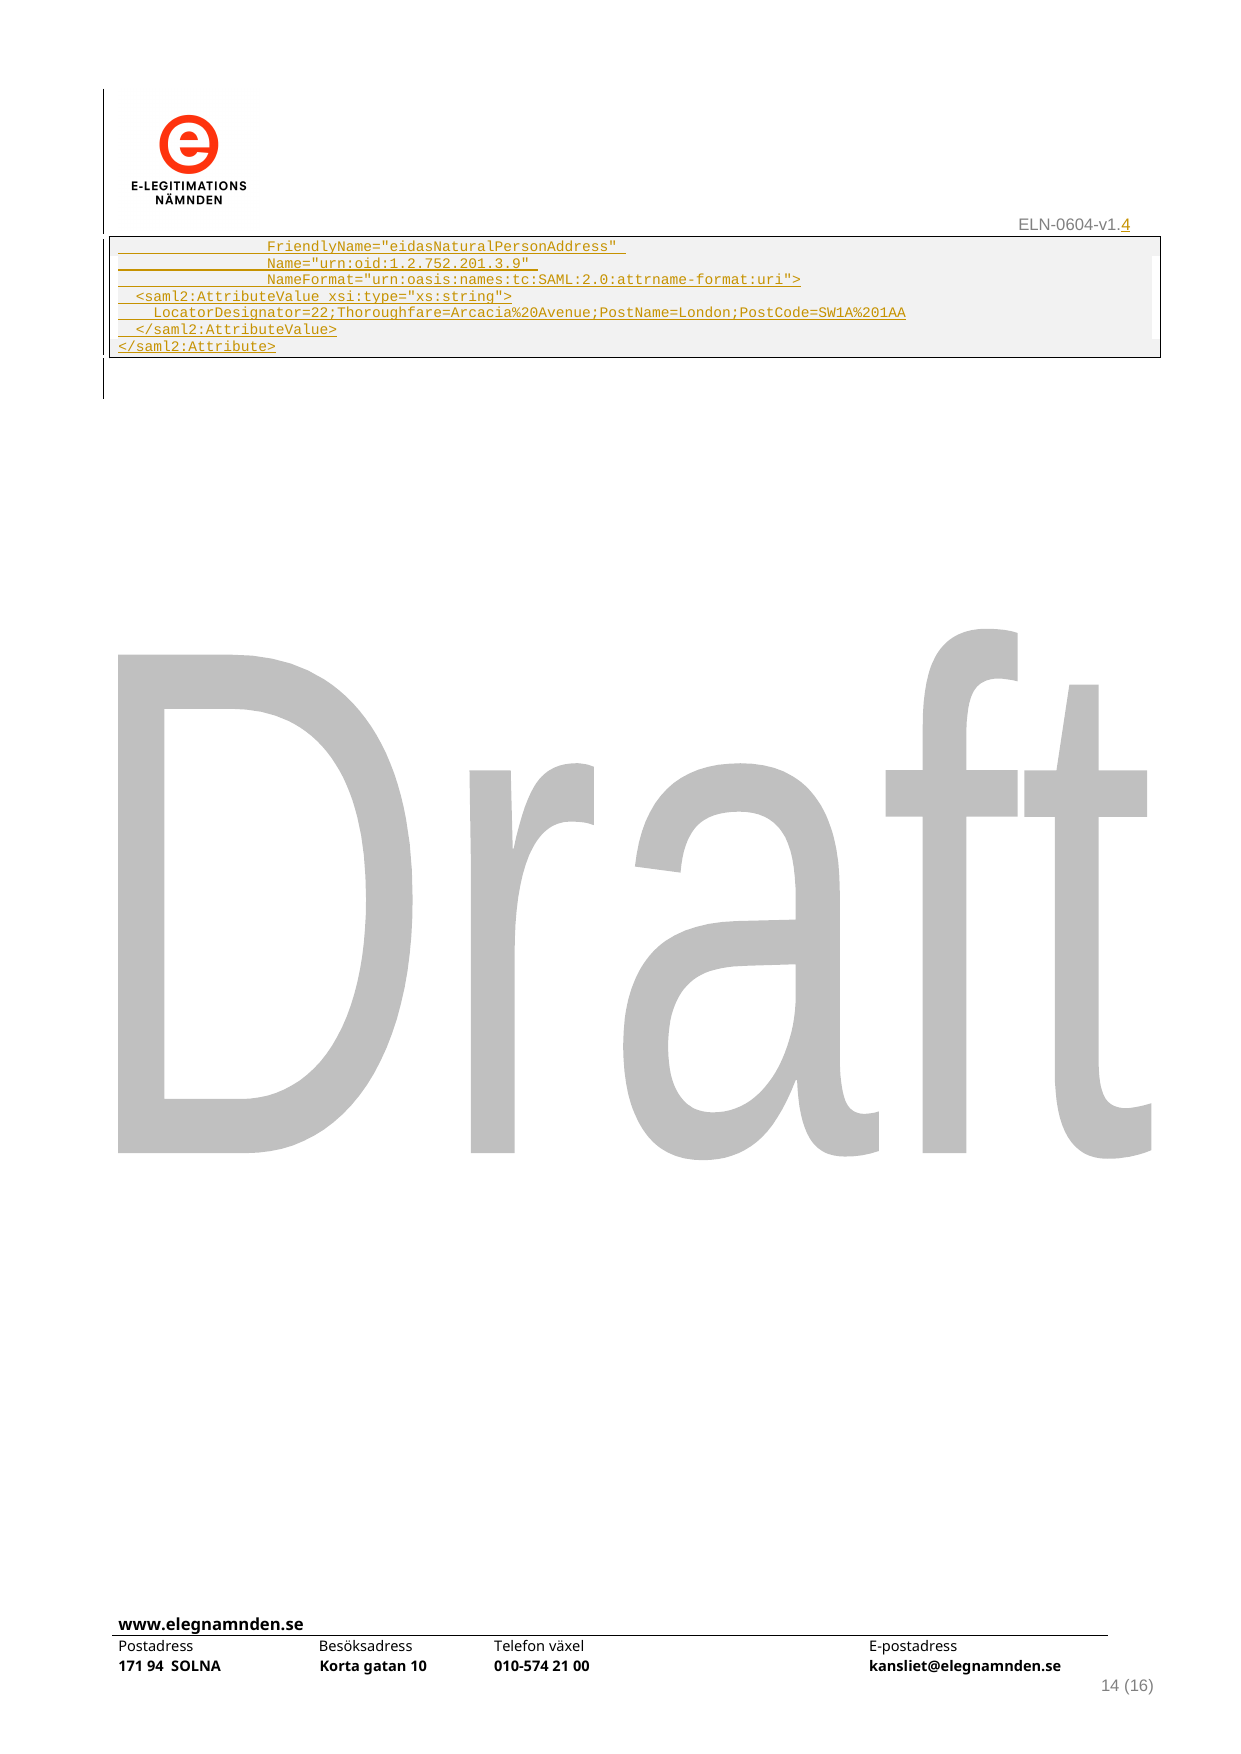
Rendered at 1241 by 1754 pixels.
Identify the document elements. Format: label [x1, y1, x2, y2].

picture [118, 88, 260, 231]
